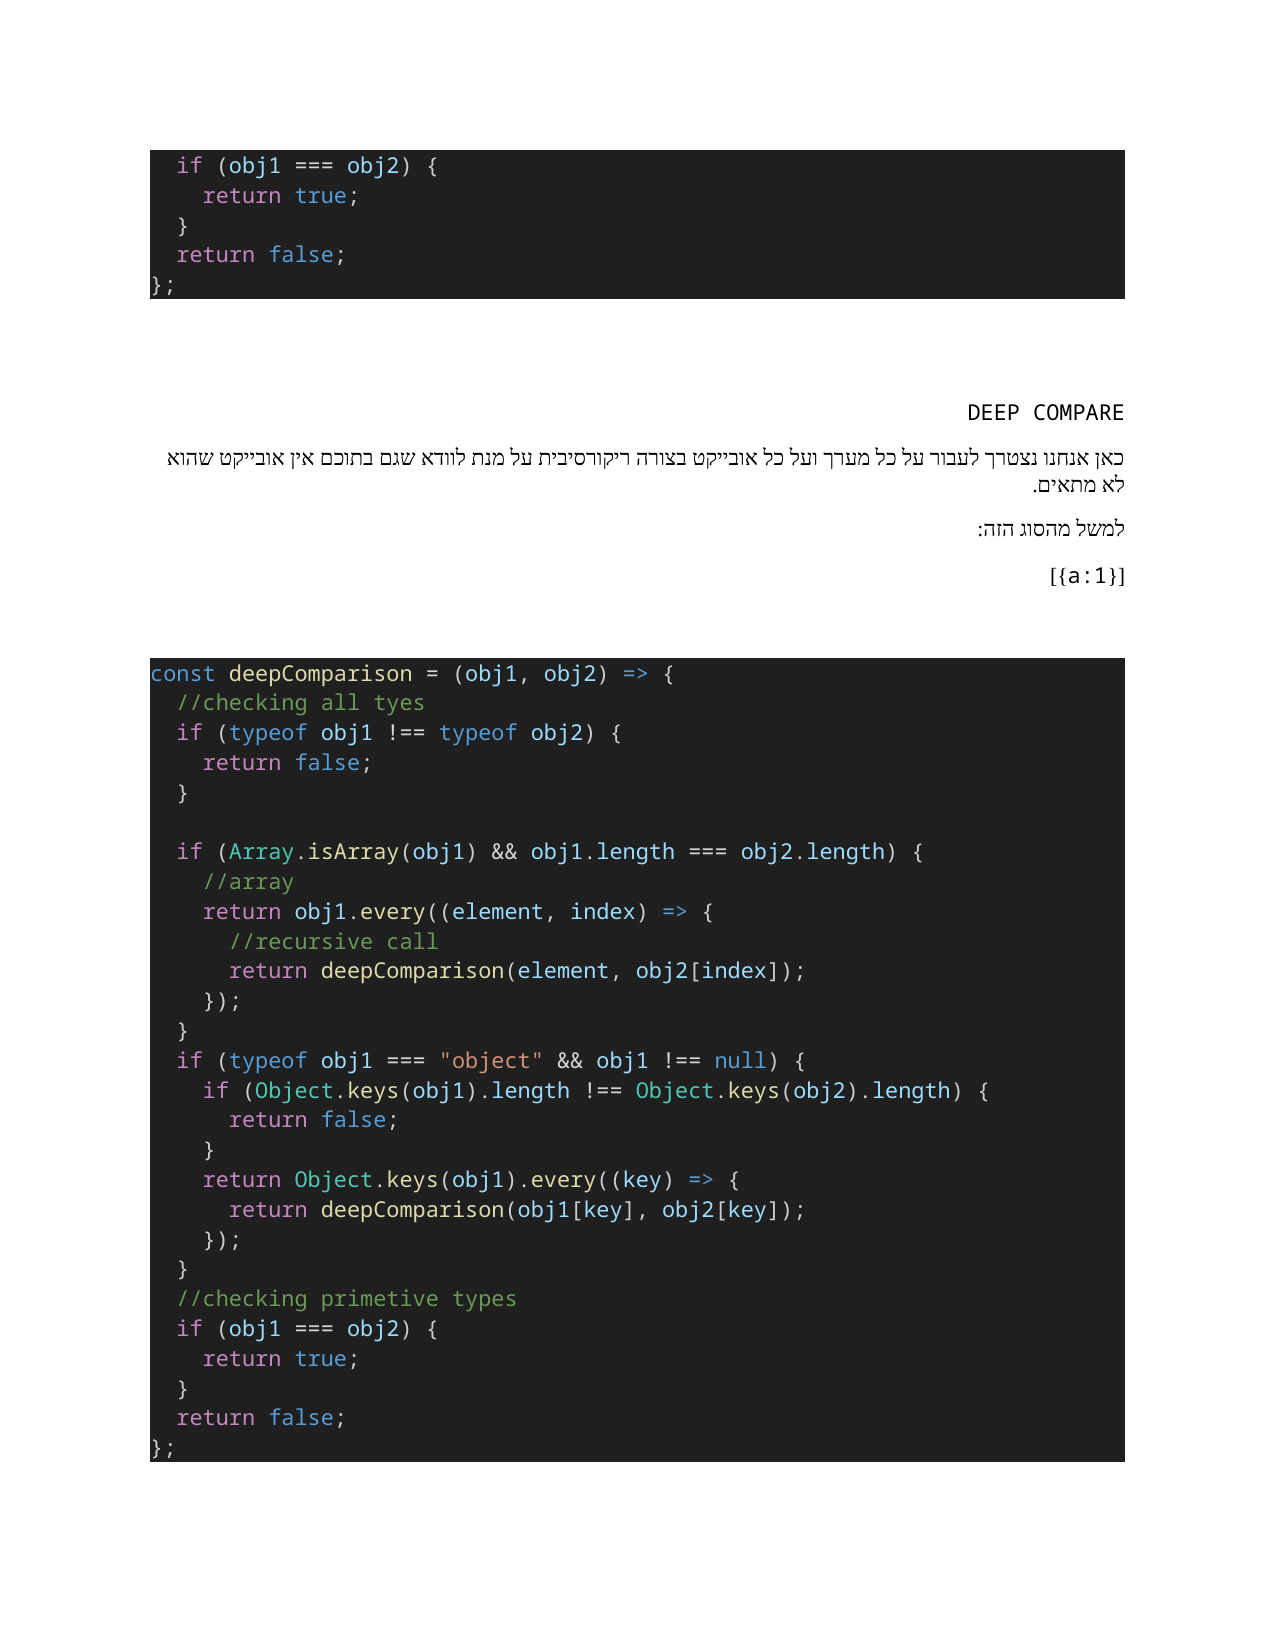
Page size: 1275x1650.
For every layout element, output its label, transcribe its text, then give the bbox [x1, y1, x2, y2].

text return true; [150, 180, 1125, 209]
text return false; [150, 1402, 1125, 1432]
text } [150, 1015, 1125, 1045]
text } [150, 777, 1125, 807]
text //checking all tyes [150, 687, 1125, 717]
text //recursive call [150, 926, 1125, 956]
text DEEP COMPARE [150, 396, 1125, 426]
text למשל מהסוג הזה: [150, 516, 1125, 541]
text } [150, 1373, 1125, 1402]
text return false; [150, 747, 1125, 777]
text כאן אנחנו נצטרך לעבור על כל מערך ועל כל אובייקט בצורה ריקורסיבית על מנת לוודא שגם בתוכם אין אובייקט שהוא לא מתאים. [150, 445, 1125, 498]
text if (obj1 === obj2) { [150, 150, 1125, 180]
text } [150, 209, 1125, 239]
text //array [150, 866, 1125, 896]
text }); [150, 985, 1125, 1015]
text return Object.keys(obj1).every((key) => { [150, 1164, 1125, 1194]
text } [150, 1253, 1125, 1283]
text } [150, 1134, 1125, 1164]
text const deepComparison = (obj1, obj2) => { [150, 658, 1125, 687]
text return true; [150, 1343, 1125, 1373]
text return deepComparison(element, obj2[index]); [150, 956, 1125, 985]
text return deepComparison(obj1[key], obj2[key]); [150, 1194, 1125, 1224]
text if (Object.keys(obj1).length !== Object.keys(obj2).length) { [150, 1075, 1125, 1104]
text if (Array.isArray(obj1) && obj1.length === obj2.length) { [150, 836, 1125, 866]
text if (typeof obj1 === "object" && obj1 !== null) { [150, 1045, 1125, 1075]
text }); [150, 1224, 1125, 1253]
text [{a:1}] [150, 560, 1125, 590]
text return false; [150, 1104, 1125, 1134]
text return obj1.every((element, index) => { [150, 896, 1125, 926]
text //checking primetive types [150, 1283, 1125, 1313]
text if (typeof obj1 !== typeof obj2) { [150, 717, 1125, 747]
text if (obj1 === obj2) { [150, 1313, 1125, 1343]
text }; [150, 269, 1125, 299]
text return false; [150, 239, 1125, 269]
text }; [150, 1432, 1125, 1462]
